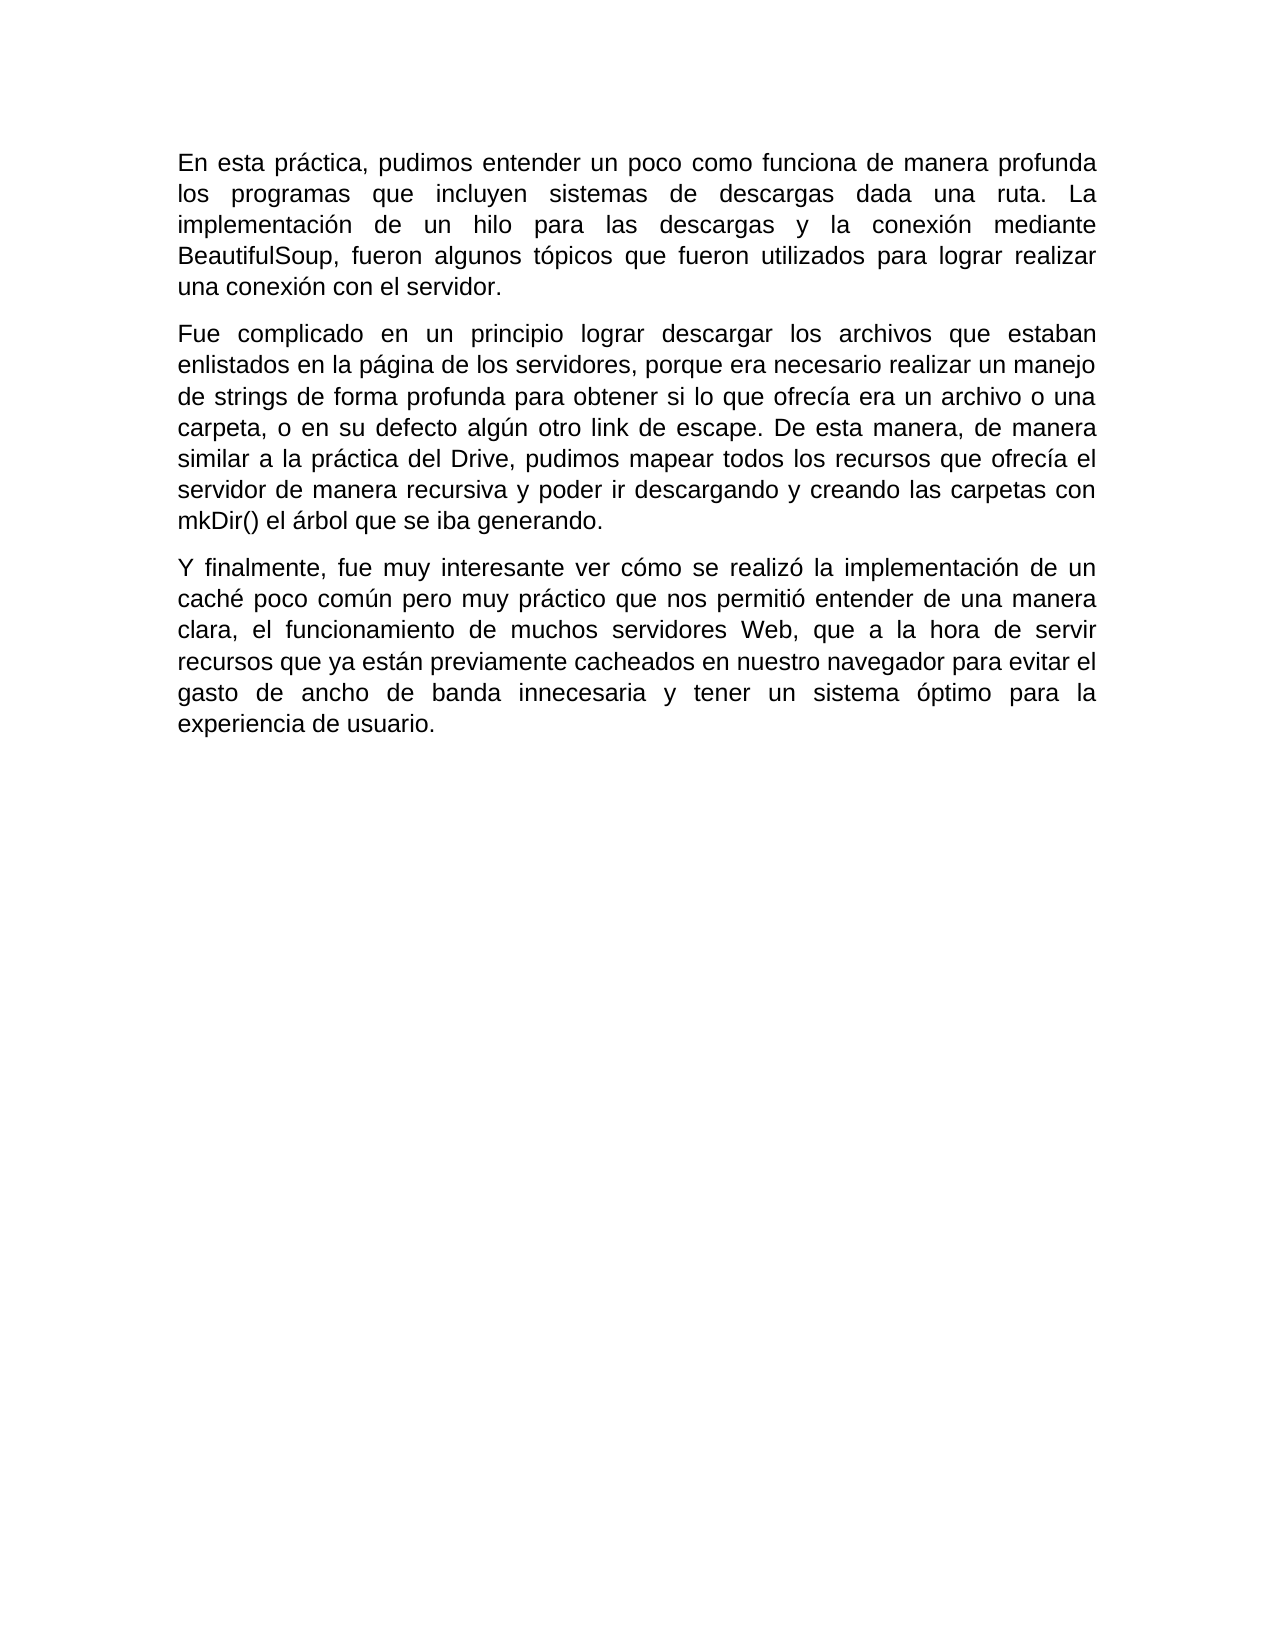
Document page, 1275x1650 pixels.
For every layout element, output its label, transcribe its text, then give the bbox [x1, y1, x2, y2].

text Fue complicado en un principio lograr descargar los archivos que estaban enlistados en la página de los servidores, porque era necesario realizar un manejo de strings de forma profunda para obtener si lo que ofrecía era un archivo o una carpeta, o en su defecto algún otro link de escape. De esta manera, de manera similar a la práctica del Drive, pudimos mapear todos los recursos que ofrecía el servidor de manera recursiva y poder ir descargando y creando las carpetas con mkDir() el árbol que se iba generando. [177, 319, 1098, 534]
text Y finalmente, fue muy interesante ver cómo se realizó la implementación de un caché poco común pero muy práctico que nos permitió entender de una manera clara, el funcionamiento de muchos servidores Web, que a la hora de servir recursos que ya están previamente cacheados en nuestro navegador para evitar el gasto de ancho de banda innecesaria y tener un sistema óptimo para la experiencia de usuario. [177, 553, 1098, 737]
text En esta práctica, pudimos entender un poco como funciona de manera profunda los programas que incluyen sistemas de descargas dada una ruta. La implementación de un hilo para las descargas y la conexión mediante BeautifulSoup, fueron algunos tópicos que fueron utilizados para lograr realizar una conexión con el servidor. [177, 148, 1098, 301]
